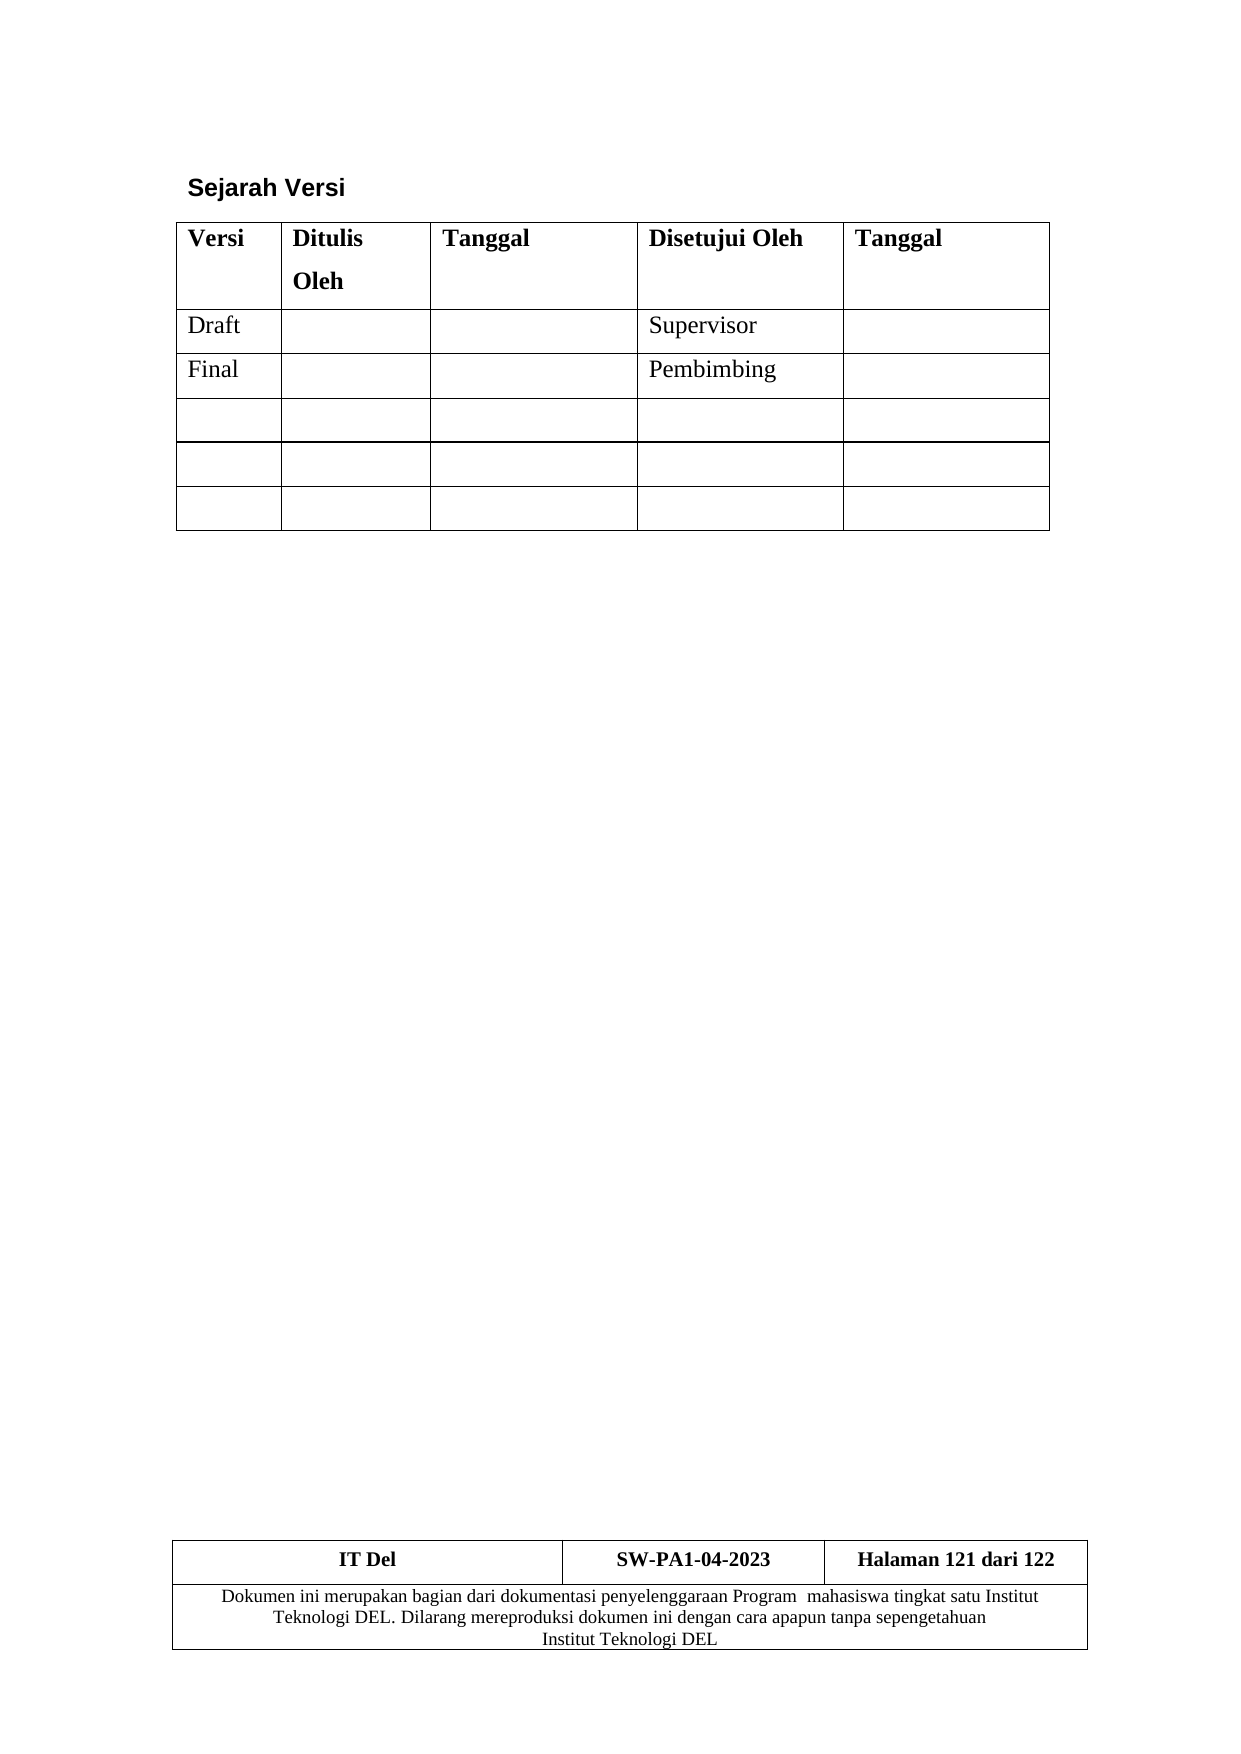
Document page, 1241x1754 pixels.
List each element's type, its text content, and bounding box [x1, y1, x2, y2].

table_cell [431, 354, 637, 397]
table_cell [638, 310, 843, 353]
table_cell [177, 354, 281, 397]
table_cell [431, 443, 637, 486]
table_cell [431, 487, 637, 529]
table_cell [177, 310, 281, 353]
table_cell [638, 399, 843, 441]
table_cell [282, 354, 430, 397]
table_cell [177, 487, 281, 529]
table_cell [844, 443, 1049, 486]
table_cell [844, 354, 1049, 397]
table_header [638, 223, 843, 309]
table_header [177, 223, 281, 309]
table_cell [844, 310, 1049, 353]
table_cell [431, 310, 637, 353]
subtitle Sejarah Versi [187, 173, 1092, 201]
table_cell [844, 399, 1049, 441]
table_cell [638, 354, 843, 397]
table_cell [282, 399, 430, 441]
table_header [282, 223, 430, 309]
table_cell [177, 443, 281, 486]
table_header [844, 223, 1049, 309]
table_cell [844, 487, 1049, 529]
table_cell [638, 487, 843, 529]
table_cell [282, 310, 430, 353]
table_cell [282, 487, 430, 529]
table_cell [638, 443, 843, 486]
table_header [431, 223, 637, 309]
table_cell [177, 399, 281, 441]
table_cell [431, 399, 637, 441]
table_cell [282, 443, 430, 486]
